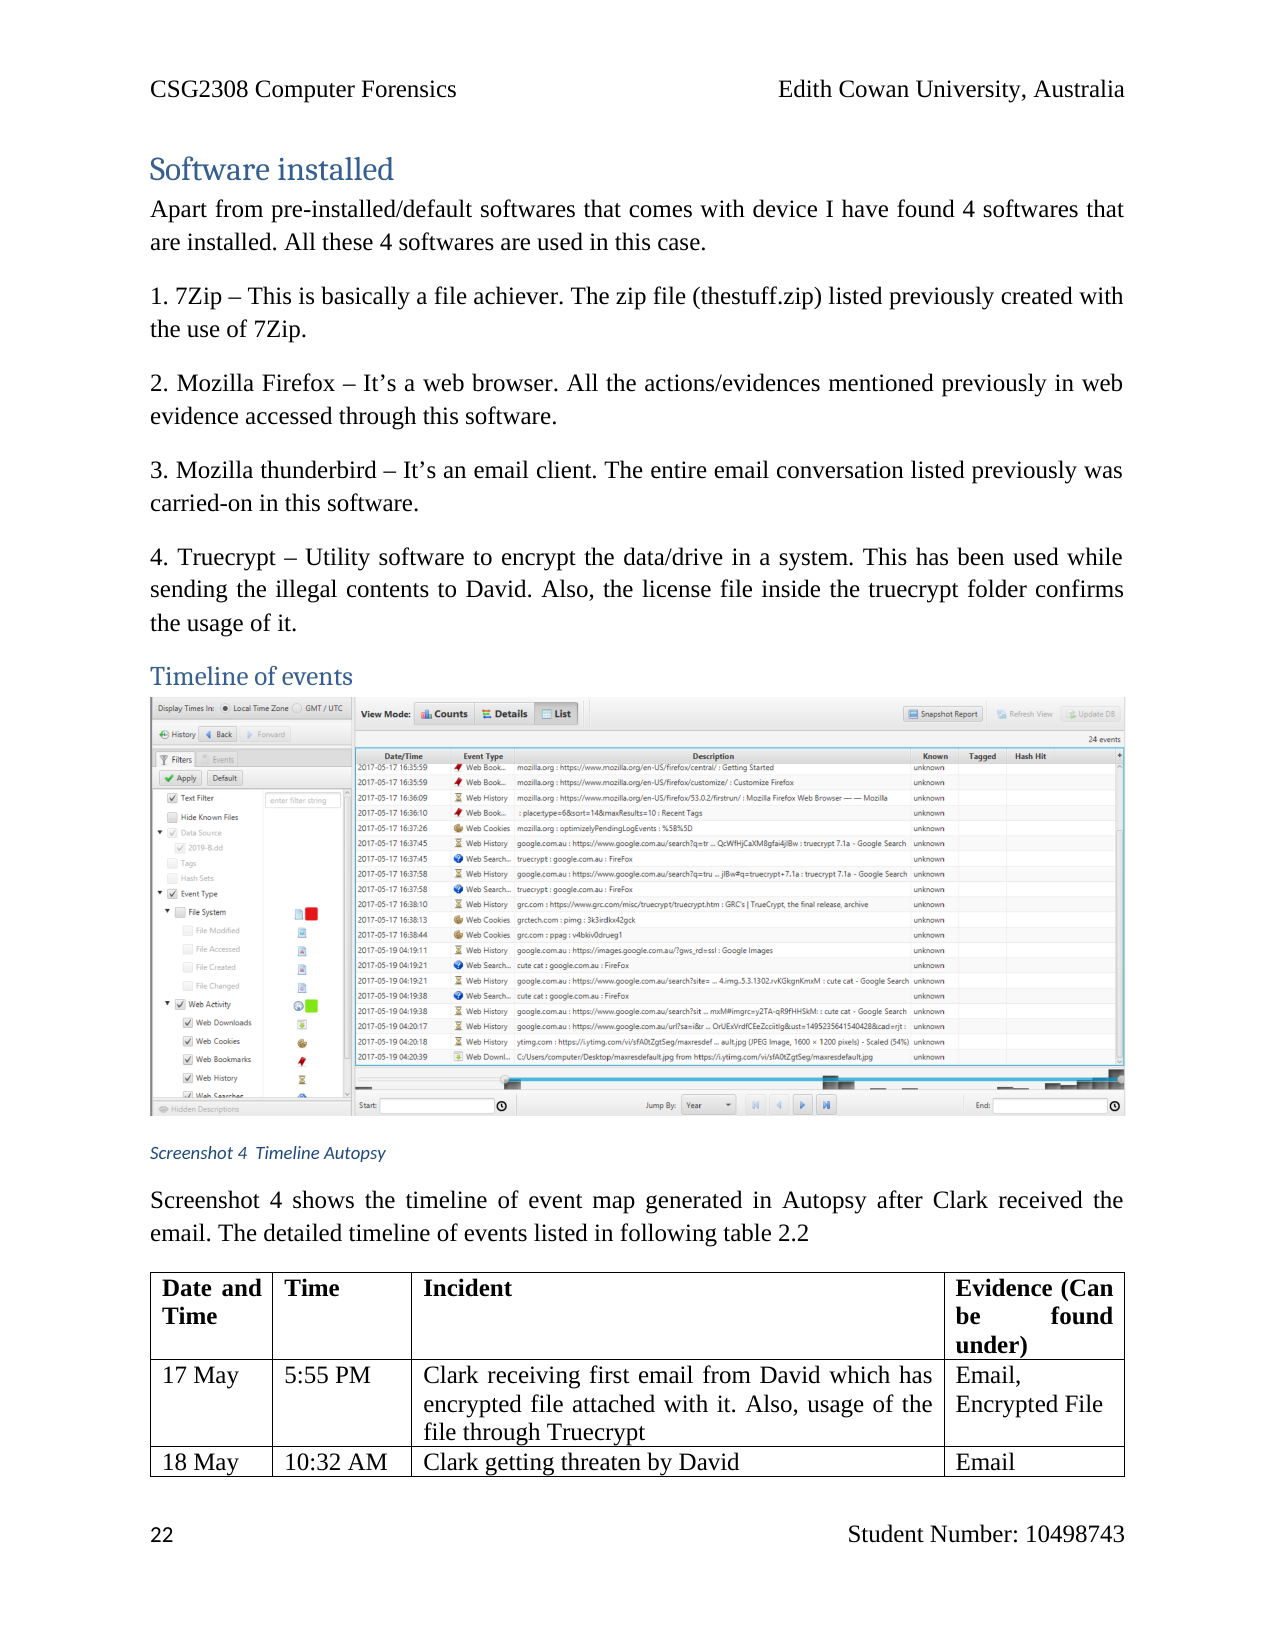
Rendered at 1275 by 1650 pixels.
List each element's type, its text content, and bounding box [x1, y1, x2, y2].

text 4. Truecrypt – Utility software to encrypt the data/drive in a system. This has been used while sending the illegal contents to David. Also, the license file inside the truecrypt folder confirms the usage of it. [150, 542, 1125, 636]
table_cell Email [945, 1447, 1124, 1476]
table_header Incident [412, 1273, 944, 1359]
picture [150, 697, 1125, 1116]
subtitle Timeline of events [150, 661, 1125, 693]
text Screenshot 4 shows the timeline of event map generated in Autopsy after Clark received the email. The detailed timeline of events listed in following table 2.2 [150, 1185, 1125, 1246]
table_header Date and Time [151, 1273, 272, 1359]
table_cell Clark receiving first email from David which has encrypted file attached with it. Also, usage of the file through Truecrypt [412, 1360, 944, 1446]
text 3. Mozilla thunderbird – It’s an email client. The entire email conversation listed previously was carried-on in this software. [150, 455, 1125, 516]
subtitle Software installed [150, 150, 1125, 188]
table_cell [412, 1447, 944, 1476]
table_cell 10:32 AM [273, 1447, 411, 1476]
text Screenshot 4 Timeline Autopsy [150, 1141, 1125, 1164]
table_cell 17 May [151, 1360, 272, 1446]
table_header Time [273, 1273, 411, 1359]
text Apart from pre-installed/default softwares that comes with device I have found 4 softwares that are installed. All these 4 softwares are used in this case. [150, 194, 1125, 256]
table_cell 18 May [151, 1447, 272, 1476]
text 2. Mozilla Firefox – It’s a web browser. All the actions/evidences mentioned previously in web evidence accessed through this software. [150, 368, 1125, 429]
text 1. 7Zip – This is basically a file achiever. The zip file (thestuff.zip) listed previously created with the use of 7Zip. [150, 281, 1125, 343]
table_cell 5:55 PM [273, 1360, 411, 1446]
table_cell Email, Encrypted File [945, 1360, 1124, 1446]
table_header Evidence (Can be found under) [945, 1273, 1124, 1359]
